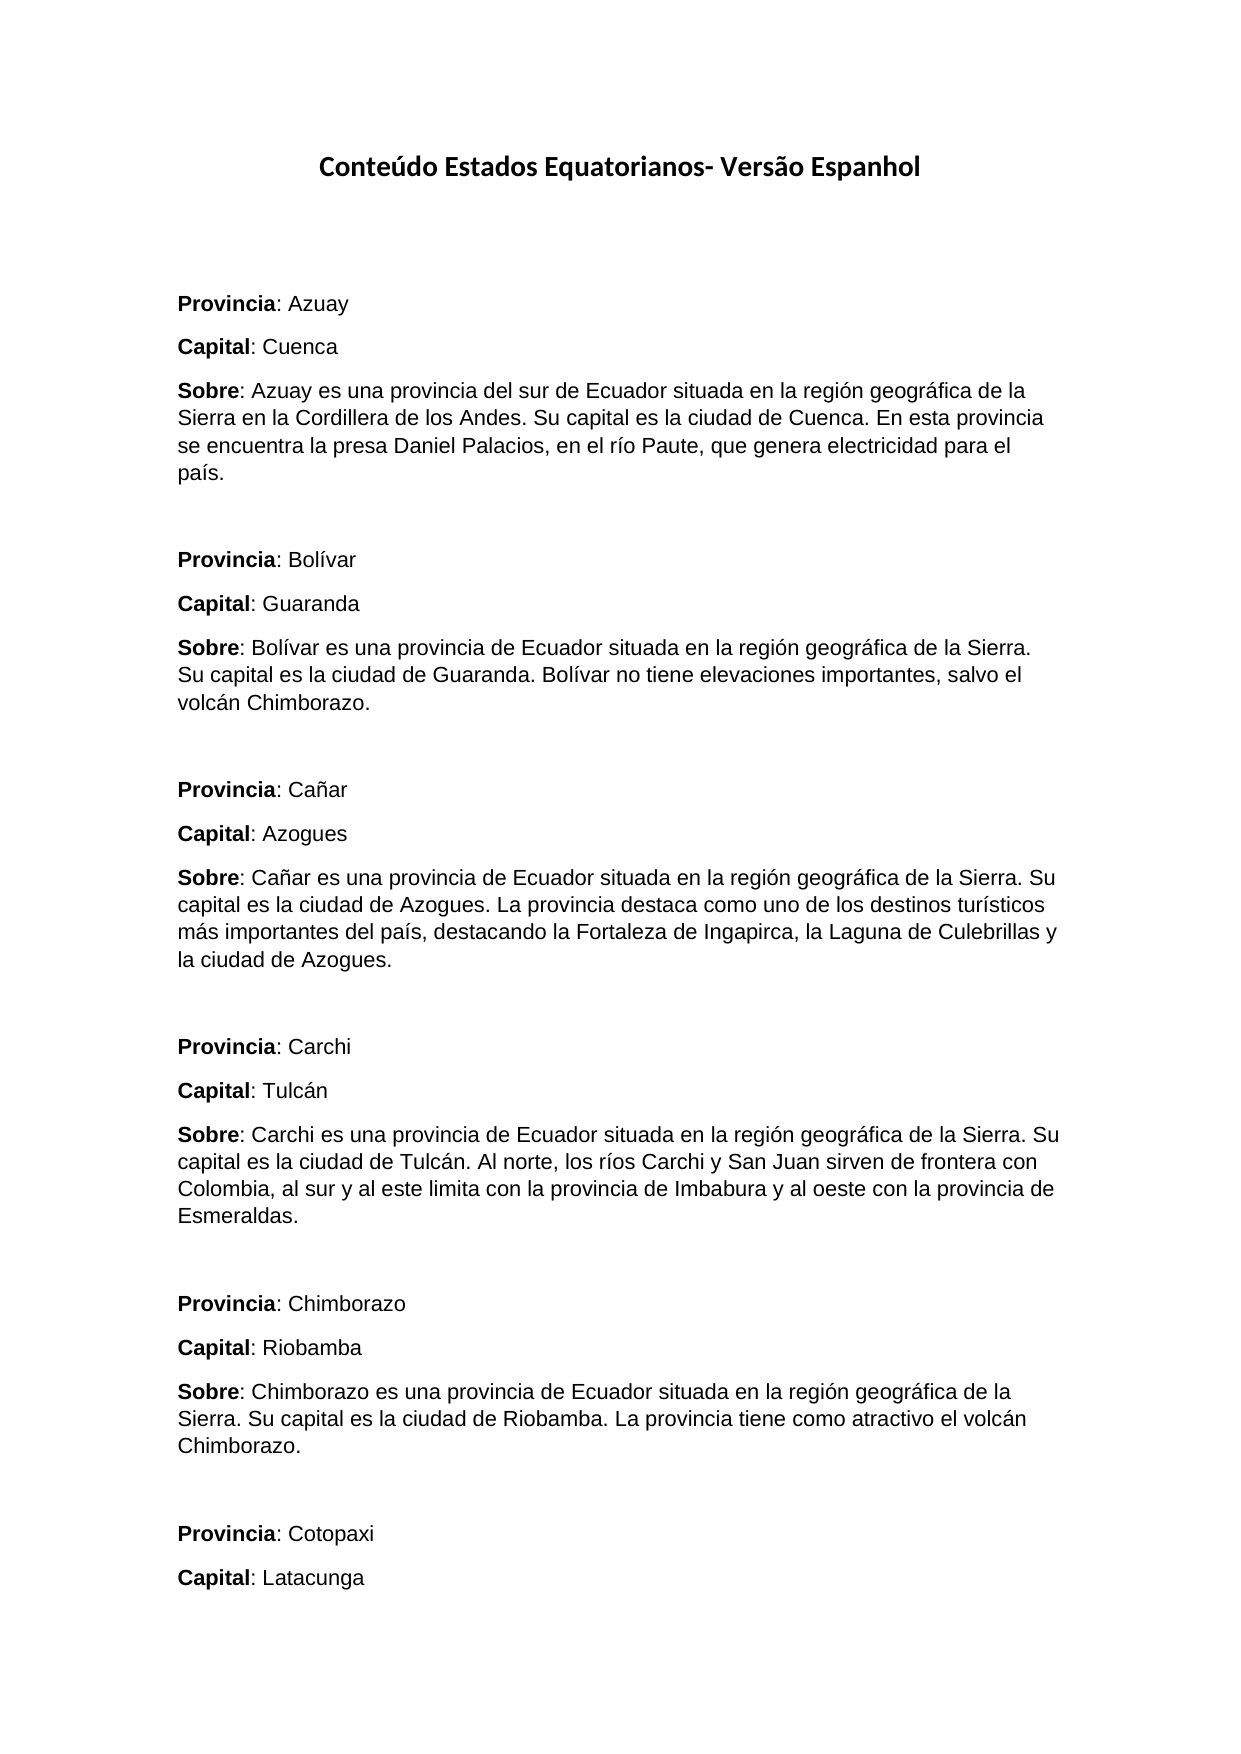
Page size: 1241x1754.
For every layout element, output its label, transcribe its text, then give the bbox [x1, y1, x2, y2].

text Sobre: Azuay es una provincia del sur de Ecuador situada en la región geográfica de la Sierra en la Cordillera de los Andes. Su capital es la ciudad de Cuenca. En esta provincia se encuentra la presa Daniel Palacios, en el río Paute, que genera electricidad para el país. [177, 378, 1063, 485]
text Capital: Riobamba [177, 1335, 1063, 1360]
text Capital: Guaranda [177, 591, 1063, 616]
text Sobre: Cañar es una provincia de Ecuador situada en la región geográfica de la Sierra. Su capital es la ciudad de Azogues. La provincia destaca como uno de los destinos turísticos más importantes del país, destacando la Fortaleza de Ingapirca, la Laguna de Culebrillas y la ciudad de Azogues. [177, 865, 1063, 972]
text Conteúdo Estados Equatorianos- Versão Espanhol [177, 148, 1063, 183]
text Provincia: Cañar [177, 777, 1063, 802]
text Capital: Tulcán [177, 1078, 1063, 1103]
text Provincia: Chimborazo [177, 1291, 1063, 1316]
text Sobre: Bolívar es una provincia de Ecuador situada en la región geográfica de la Sierra. Su capital es la ciudad de Guaranda. Bolívar no tiene elevaciones importantes, salvo el volcán Chimborazo. [177, 635, 1063, 715]
text Capital: Cuenca [177, 334, 1063, 359]
text Sobre: Chimborazo es una provincia de Ecuador situada en la región geográfica de la Sierra. Su capital es la ciudad de Riobamba. La provincia tiene como atractivo el volcán Chimborazo. [177, 1379, 1063, 1458]
text Capital: Azogues [177, 821, 1063, 846]
text Provincia: Azuay [177, 290, 1063, 316]
text Provincia: Carchi [177, 1034, 1063, 1059]
text Provincia: Bolívar [177, 547, 1063, 573]
text Capital: Latacunga [177, 1565, 1063, 1590]
text Sobre: Carchi es una provincia de Ecuador situada en la región geográfica de la Sierra. Su capital es la ciudad de Tulcán. Al norte, los ríos Carchi y San Juan sirven de frontera con Colombia, al sur y al este limita con la provincia de Imbabura y al oeste con la provincia de Esmeraldas. [177, 1122, 1063, 1229]
text Provincia: Cotopaxi [177, 1521, 1063, 1546]
